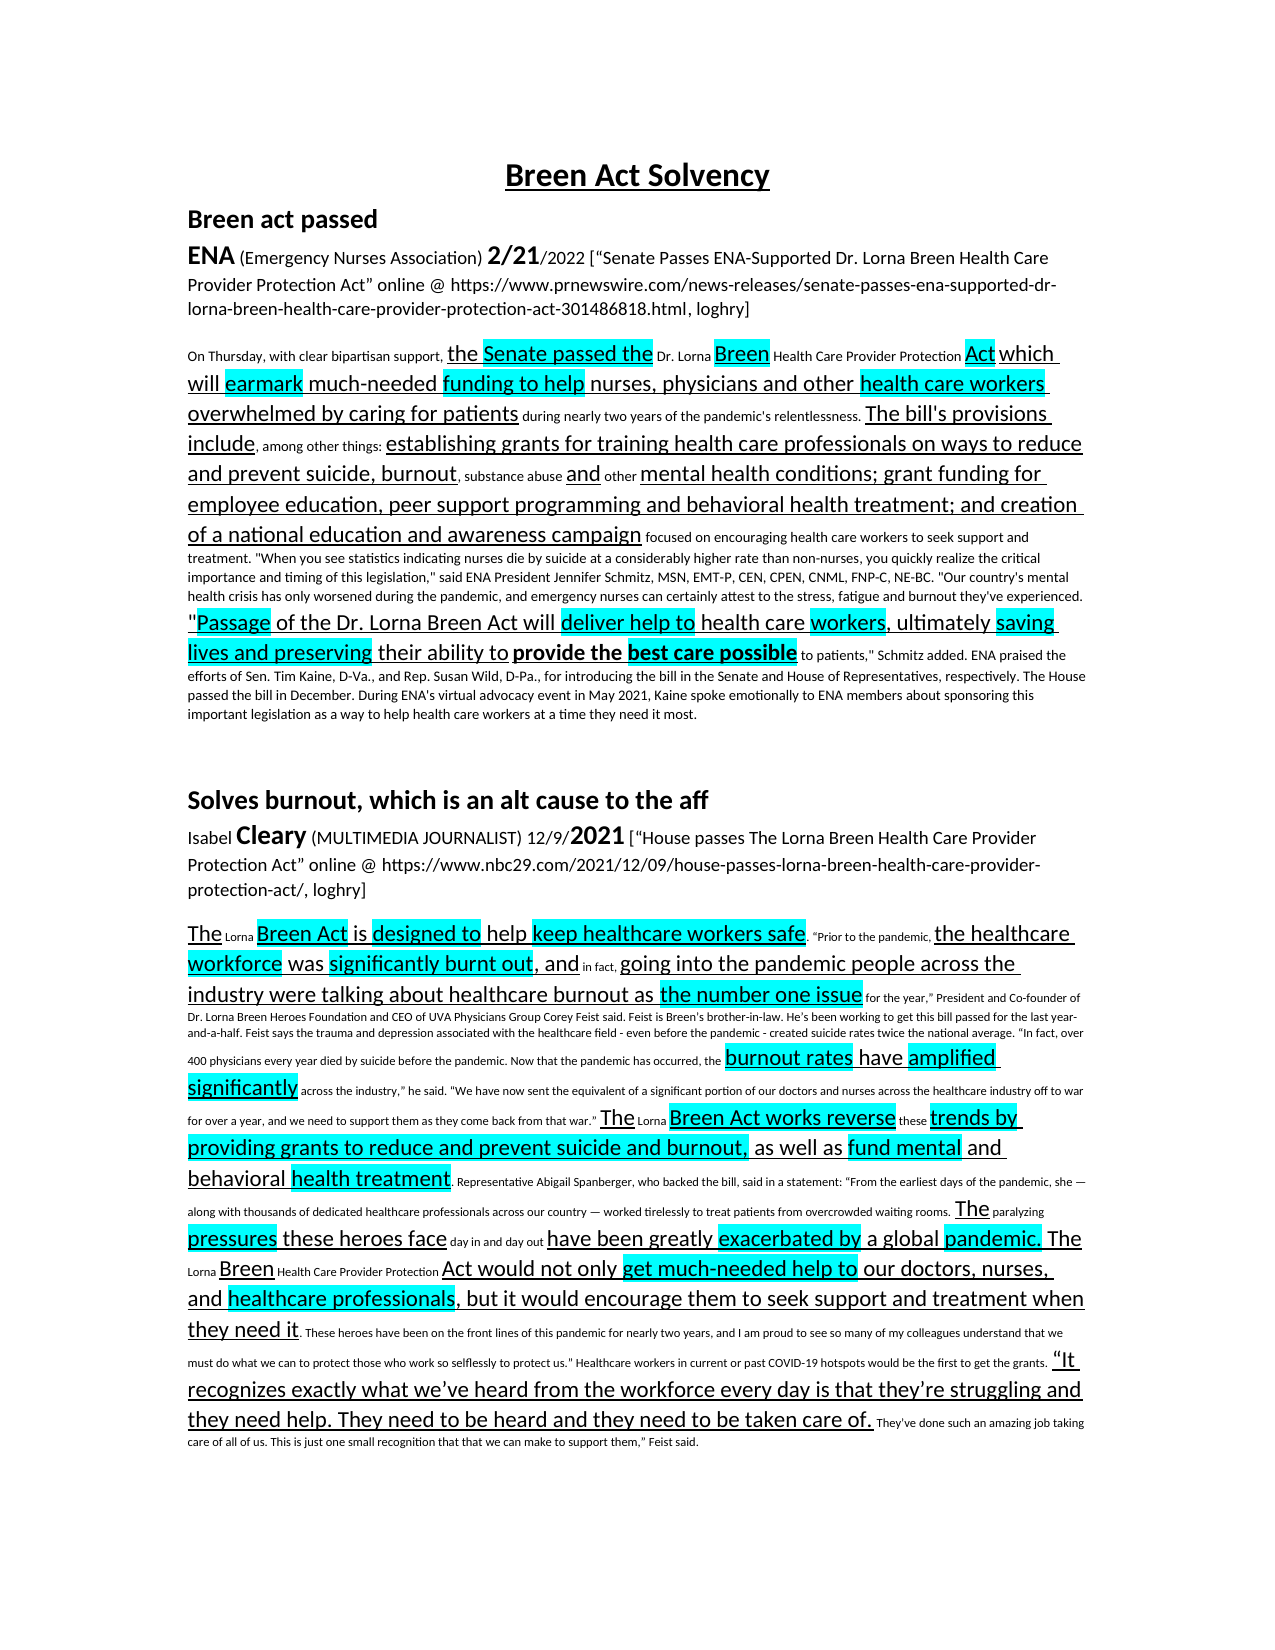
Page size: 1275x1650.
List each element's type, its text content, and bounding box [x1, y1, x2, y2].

text Isabel Cleary (MULTIMEDIA JOURNALIST) 12/9/2021 [“House passes The Lorna Breen Health Care Provider Protection Act” online @ https://www.nbc29.com/2021/12/09/house-passes-lorna-breen-health-care-provider-protection-act/, loghry] [187, 818, 1087, 901]
text ENA (Emergency Nurses Association) 2/21/2022 [“Senate Passes ENA-Supported Dr. Lorna Breen Health Care Provider Protection Act” online @ https://www.prnewswire.com/news-releases/senate-passes-ena-supported-dr-lorna-breen-health-care-provider-protection-act-301486818.html, loghry] [187, 238, 1087, 320]
text The Lorna Breen Act is designed to help keep healthcare workers safe. “Prior to the pandemic, the healthcare workforce was significantly burnt out, and in fact, going into the pandemic people across the industry were talking about healthcare burnout as the number one issue for the year,” President and Co-founder of Dr. Lorna Breen Heroes Foundation and CEO of UVA Physicians Group Corey Feist said. Feist is Breen’s brother-in-law. He’s been working to get this bill passed for the last year-and-a-half. Feist says the trauma and depression associated with the healthcare field - even before the pandemic - created suicide rates twice the national average. “In fact, over 400 physicians every year died by suicide before the pandemic. Now that the pandemic has occurred, the burnout rates have amplified significantly across the industry,” he said. “We have now sent the equivalent of a significant portion of our doctors and nurses across the healthcare industry off to war for over a year, and we need to support them as they come back from that war.” The Lorna Breen Act works reverse these trends by providing grants to reduce and prevent suicide and burnout, as well as fund mental and behavioral health treatment. Representative Abigail Spanberger, who backed the bill, said in a statement: “From the earliest days of the pandemic, she — along with thousands of dedicated healthcare professionals across our country — worked tirelessly to treat patients from overcrowded waiting rooms. The paralyzing pressures these heroes face day in and day out have been greatly exacerbated by a global pandemic. The Lorna Breen Health Care Provider Protection Act would not only get much-needed help to our doctors, nurses, and healthcare professionals, but it would encourage them to seek support and treatment when they need it. These heroes have been on the front lines of this pandemic for nearly two years, and I am proud to see so many of my colleagues understand that we must do what we can to protect those who work so selflessly to protect us.” Healthcare workers in current or past COVID-19 hotspots would be the first to get the grants. “It recognizes exactly what we’ve heard from the workforce every day is that they’re struggling and they need help. They need to be heard and they need to be taken care of. They’ve done such an amazing job taking care of all of us. This is just one small recognition that that we can make to support them,” Feist said. [187, 919, 1087, 1450]
text On Thursday, with clear bipartisan support, the Senate passed the Dr. Lorna Breen Health Care Provider Protection Act which will earmark much-needed funding to help nurses, physicians and other health care workers overwhelmed by caring for patients during nearly two years of the pandemic's relentlessness. The bill's provisions include, among other things: establishing grants for training health care professionals on ways to reduce and prevent suicide, burnout, substance abuse and other mental health conditions; grant funding for employee education, peer support programming and behavioral health treatment; and creation of a national education and awareness campaign focused on encouraging health care workers to seek support and treatment. "When you see statistics indicating nurses die by suicide at a considerably higher rate than non-nurses, you quickly realize the critical importance and timing of this legislation," said ENA President Jennifer Schmitz, MSN, EMT-P, CEN, CPEN, CNML, FNP-C, NE-BC. "Our country's mental health crisis has only worsened during the pandemic, and emergency nurses can certainly attest to the stress, fatigue and burnout they've experienced. "Passage of the Dr. Lorna Breen Act will deliver help to health care workers, ultimately saving lives and preserving their ability to provide the best care possible to patients," Schmitz added. ENA praised the efforts of Sen. Tim Kaine, D-Va., and Rep. Susan Wild, D-Pa., for introducing the bill in the Senate and House of Representatives, respectively. The House passed the bill in December. During ENA's virtual advocacy event in May 2021, Kaine spoke emotionally to ENA members about sponsoring this important legislation as a way to help health care workers at a time they need it most. [187, 339, 1087, 723]
subtitle Breen Act Solvency [187, 154, 1087, 195]
subtitle Breen act passed [187, 202, 1087, 235]
subtitle Solves burnout, which is an alt cause to the aff [187, 783, 1087, 816]
